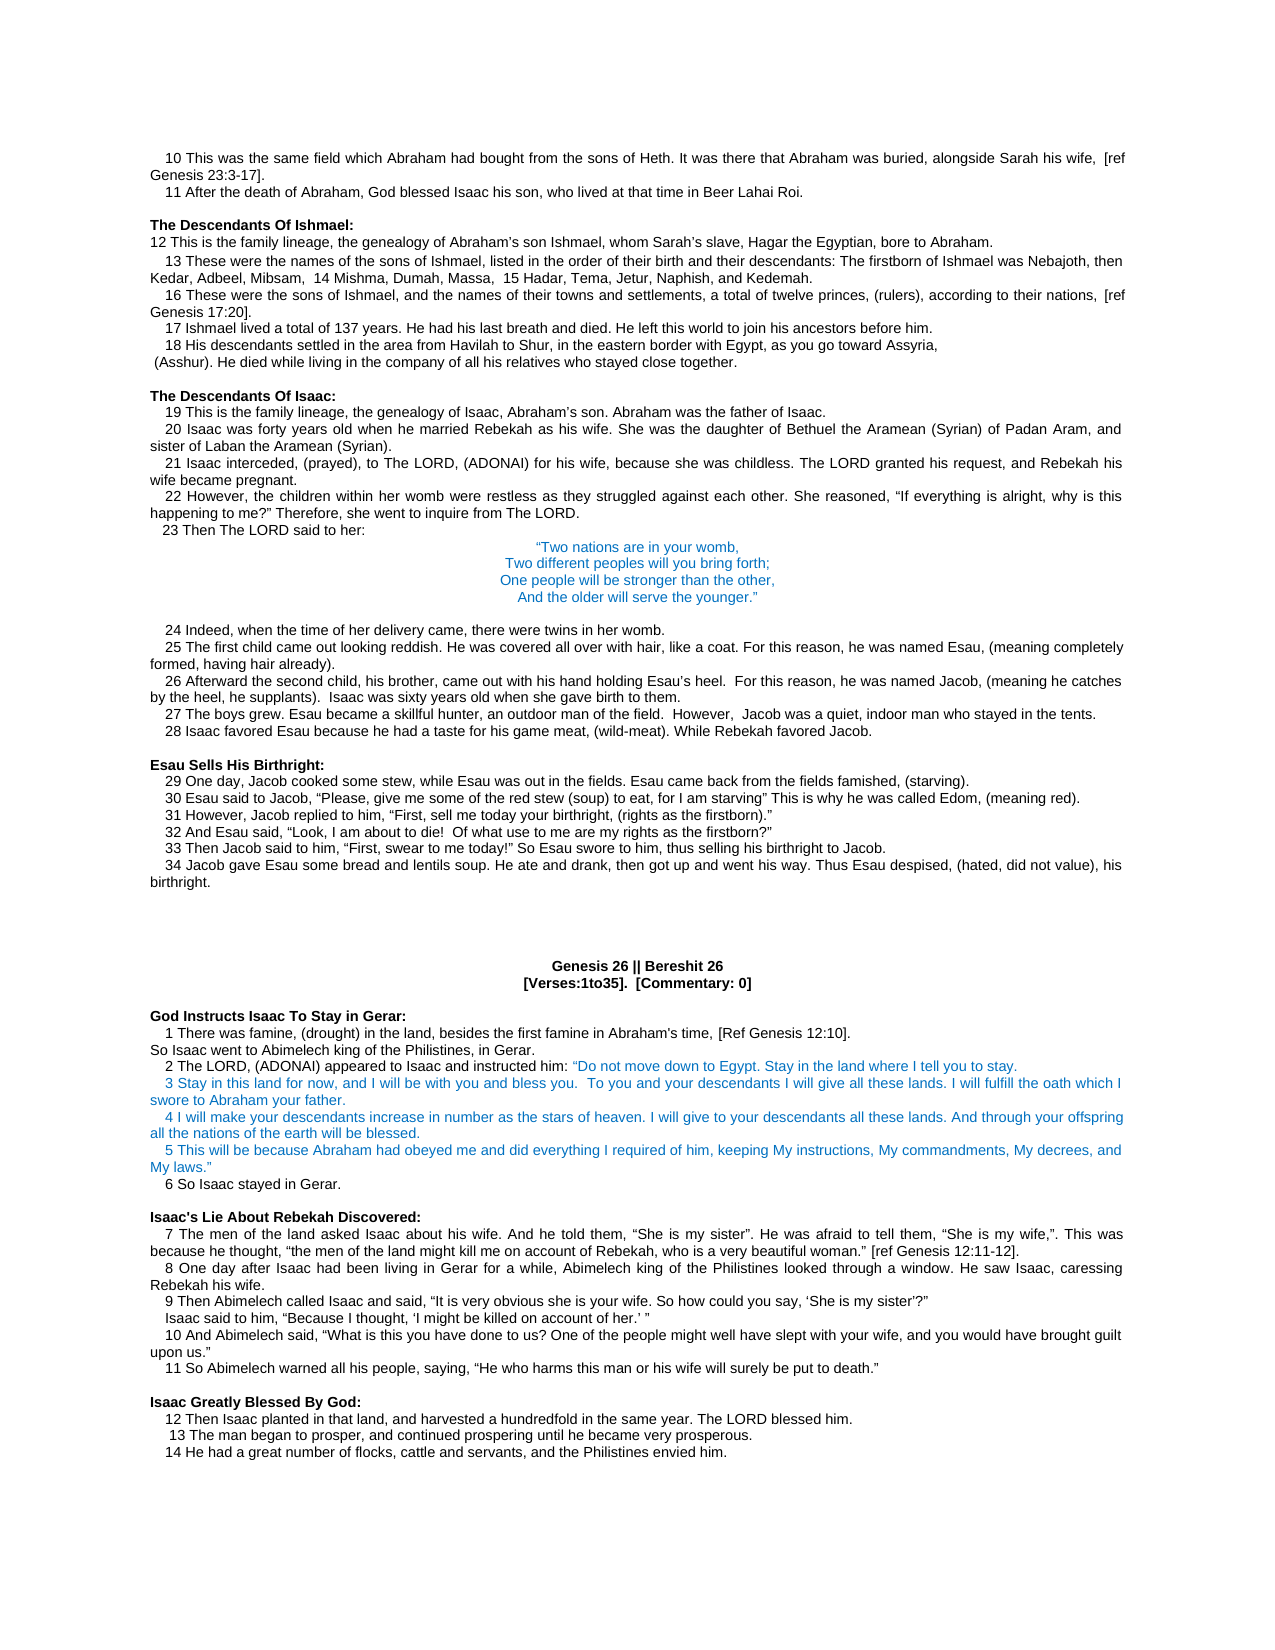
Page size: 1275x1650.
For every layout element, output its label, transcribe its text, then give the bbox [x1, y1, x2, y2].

text 27 The boys grew. Esau became a skillful hunter, an outdoor man of the field. However, Jacob was a quiet, indoor man who stayed in the tents. [150, 706, 1125, 723]
text So Isaac went to Abimelech king of the Philistines, in Gerar. [150, 1041, 1125, 1058]
text Two different peoples will you bring forth; [150, 555, 1125, 572]
text 10 This was the same field which Abraham had bought from the sons of Heth. It was there that Abraham was buried, alongside Sarah his wife, [ref Genesis 23:3-17]. [150, 150, 1125, 183]
text 30 Esau said to Jacob, “Please, give me some of the red stew (soup) to eat, for I am starving” This is why he was called Edom, (meaning red). [150, 790, 1125, 807]
text 22 However, the children within her womb were restless as they struggled against each other. She reasoned, “If everything is alright, why is this happening to me?” Therefore, she went to inquire from The LORD. [150, 488, 1125, 521]
text 21 Isaac interceded, (prayed), to The LORD, (ADONAI) for his wife, because she was childless. The LORD granted his request, and Rebekah his wife became pregnant. [150, 454, 1125, 488]
text 10 And Abimelech said, “What is this you have done to us? One of the people might well have slept with your wife, and you would have brought guilt upon us.” [150, 1326, 1125, 1360]
text 33 Then Jacob said to him, “First, swear to me today!” So Esau swore to him, thus selling his birthright to Jacob. [150, 840, 1125, 857]
text 11 So Abimelech warned all his people, saying, “He who harms this man or his wife will surely be put to death.” [150, 1360, 1125, 1377]
text 8 One day after Isaac had been living in Gerar for a while, Abimelech king of the Philistines looked through a window. He saw Isaac, caressing Rebekah his wife. [150, 1259, 1125, 1293]
text (Asshur). He died while living in the company of all his relatives who stayed close together. [150, 354, 1125, 371]
text Esau Sells His Birthright: [150, 756, 1125, 773]
text Genesis 26 || Bereshit 26 [150, 957, 1125, 974]
text 24 Indeed, when the time of her delivery came, there were twins in her womb. [150, 622, 1125, 639]
text “Two nations are in your womb, [150, 538, 1125, 555]
text 7 The men of the land asked Isaac about his wife. And he told them, “She is my sister”. He was afraid to tell them, “She is my wife,”. This was because he thought, “the men of the land might kill me on account of Rebekah, who is a very beautiful woman.” [ref Genesis 12:11-12]. [150, 1226, 1125, 1259]
text 9 Then Abimelech called Isaac and said, “It is very obvious she is your wife. So how could you say, ‘She is my sister’?” [150, 1293, 1125, 1310]
text 18 His descendants settled in the area from Havilah to Shur, in the eastern border with Egypt, as you go toward Assyria, [150, 337, 1125, 354]
text 4 I will make your descendants increase in number as the stars of heaven. I will give to your descendants all these lands. And through your offspring all the nations of the earth will be blessed. [150, 1108, 1125, 1142]
text 14 He had a great number of flocks, cattle and servants, and the Philistines envied him. [150, 1444, 1125, 1461]
text 6 So Isaac stayed in Gerar. [150, 1176, 1125, 1192]
text One people will be stronger than the other, [150, 572, 1125, 588]
text 2 The LORD, (ADONAI) appeared to Isaac and instructed him: “Do not move down to Egypt. Stay in the land where I tell you to stay. [150, 1058, 1125, 1075]
text 29 One day, Jacob cooked some stew, while Esau was out in the fields. Esau came back from the fields famished, (starving). [150, 773, 1125, 790]
text [Verses:1to35]. [Commentary: 0] [150, 974, 1125, 991]
text Isaac Greatly Blessed By God: [150, 1393, 1125, 1410]
text And the older will serve the younger.” [150, 588, 1125, 605]
text 17 Ishmael lived a total of 137 years. He had his last breath and died. He left this world to join his ancestors before him. [150, 320, 1125, 337]
text 32 And Esau said, “Look, I am about to die! Of what use to me are my rights as the firstborn?” [150, 823, 1125, 840]
text 23 Then The LORD said to her: [150, 521, 1125, 538]
text The Descendants Of Ishmael: [150, 217, 1125, 234]
text 34 Jacob gave Esau some bread and lentils soup. He ate and drank, then got up and went his way. Thus Esau despised, (hated, did not value), his birthright. [150, 857, 1125, 890]
text 3 Stay in this land for now, and I will be with you and bless you. To you and your descendants I will give all these lands. I will fulfill the oath which I swore to Abraham your father. [150, 1075, 1125, 1108]
text The Descendants Of Isaac: [150, 387, 1125, 404]
text 1 There was famine, (drought) in the land, besides the first famine in Abraham's time, [Ref Genesis 12:10]. [150, 1024, 1125, 1041]
text 31 However, Jacob replied to him, “First, sell me today your birthright, (rights as the firstborn).” [150, 807, 1125, 823]
text 5 This will be because Abraham had obeyed me and did everything I required of him, keeping My instructions, My commandments, My decrees, and My laws.” [150, 1142, 1125, 1176]
text God Instructs Isaac To Stay in Gerar: [150, 1008, 1125, 1024]
text 25 The first child came out looking reddish. He was covered all over with hair, like a coat. For this reason, he was named Esau, (meaning completely formed, having hair already). [150, 639, 1125, 672]
text 12 This is the family lineage, the genealogy of Abraham’s son Ishmael, whom Sarah’s slave, Hagar the Egyptian, bore to Abraham. [150, 234, 1125, 251]
text 20 Isaac was forty years old when he married Rebekah as his wife. She was the daughter of Bethuel the Aramean (Syrian) of Padan Aram, and sister of Laban the Aramean (Syrian). [150, 421, 1125, 454]
text 19 This is the family lineage, the genealogy of Isaac, Abraham’s son. Abraham was the father of Isaac. [150, 404, 1125, 421]
text 11 After the death of Abraham, God blessed Isaac his son, who lived at that time in Beer Lahai Roi. [150, 183, 1125, 200]
text 16 These were the sons of Ishmael, and the names of their towns and settlements, a total of twelve princes, (rulers), according to their nations, [ref Genesis 17:20]. [150, 287, 1125, 320]
text Isaac said to him, “Because I thought, ‘I might be killed on account of her.’ ” [150, 1310, 1125, 1326]
text 26 Afterward the second child, his brother, came out with his hand holding Esau’s heel. For this reason, he was named Jacob, (meaning he catches by the heel, he supplants). Isaac was sixty years old when she gave birth to them. [150, 672, 1125, 706]
text 13 The man began to prosper, and continued prospering until he became very prosperous. [150, 1427, 1125, 1444]
text Isaac's Lie About Rebekah Discovered: [150, 1209, 1125, 1226]
text 12 Then Isaac planted in that land, and harvested a hundredfold in the same year. The LORD blessed him. [150, 1410, 1125, 1427]
text 28 Isaac favored Esau because he had a taste for his game meat, (wild-meat). While Rebekah favored Jacob. [150, 723, 1125, 739]
text 13 These were the names of the sons of Ishmael, listed in the order of their birth and their descendants: The firstborn of Ishmael was Nebajoth, then Kedar, Adbeel, Mibsam, 14 Mishma, Dumah, Massa, 15 Hadar, Tema, Jetur, Naphish, and Kedemah. [150, 253, 1125, 287]
